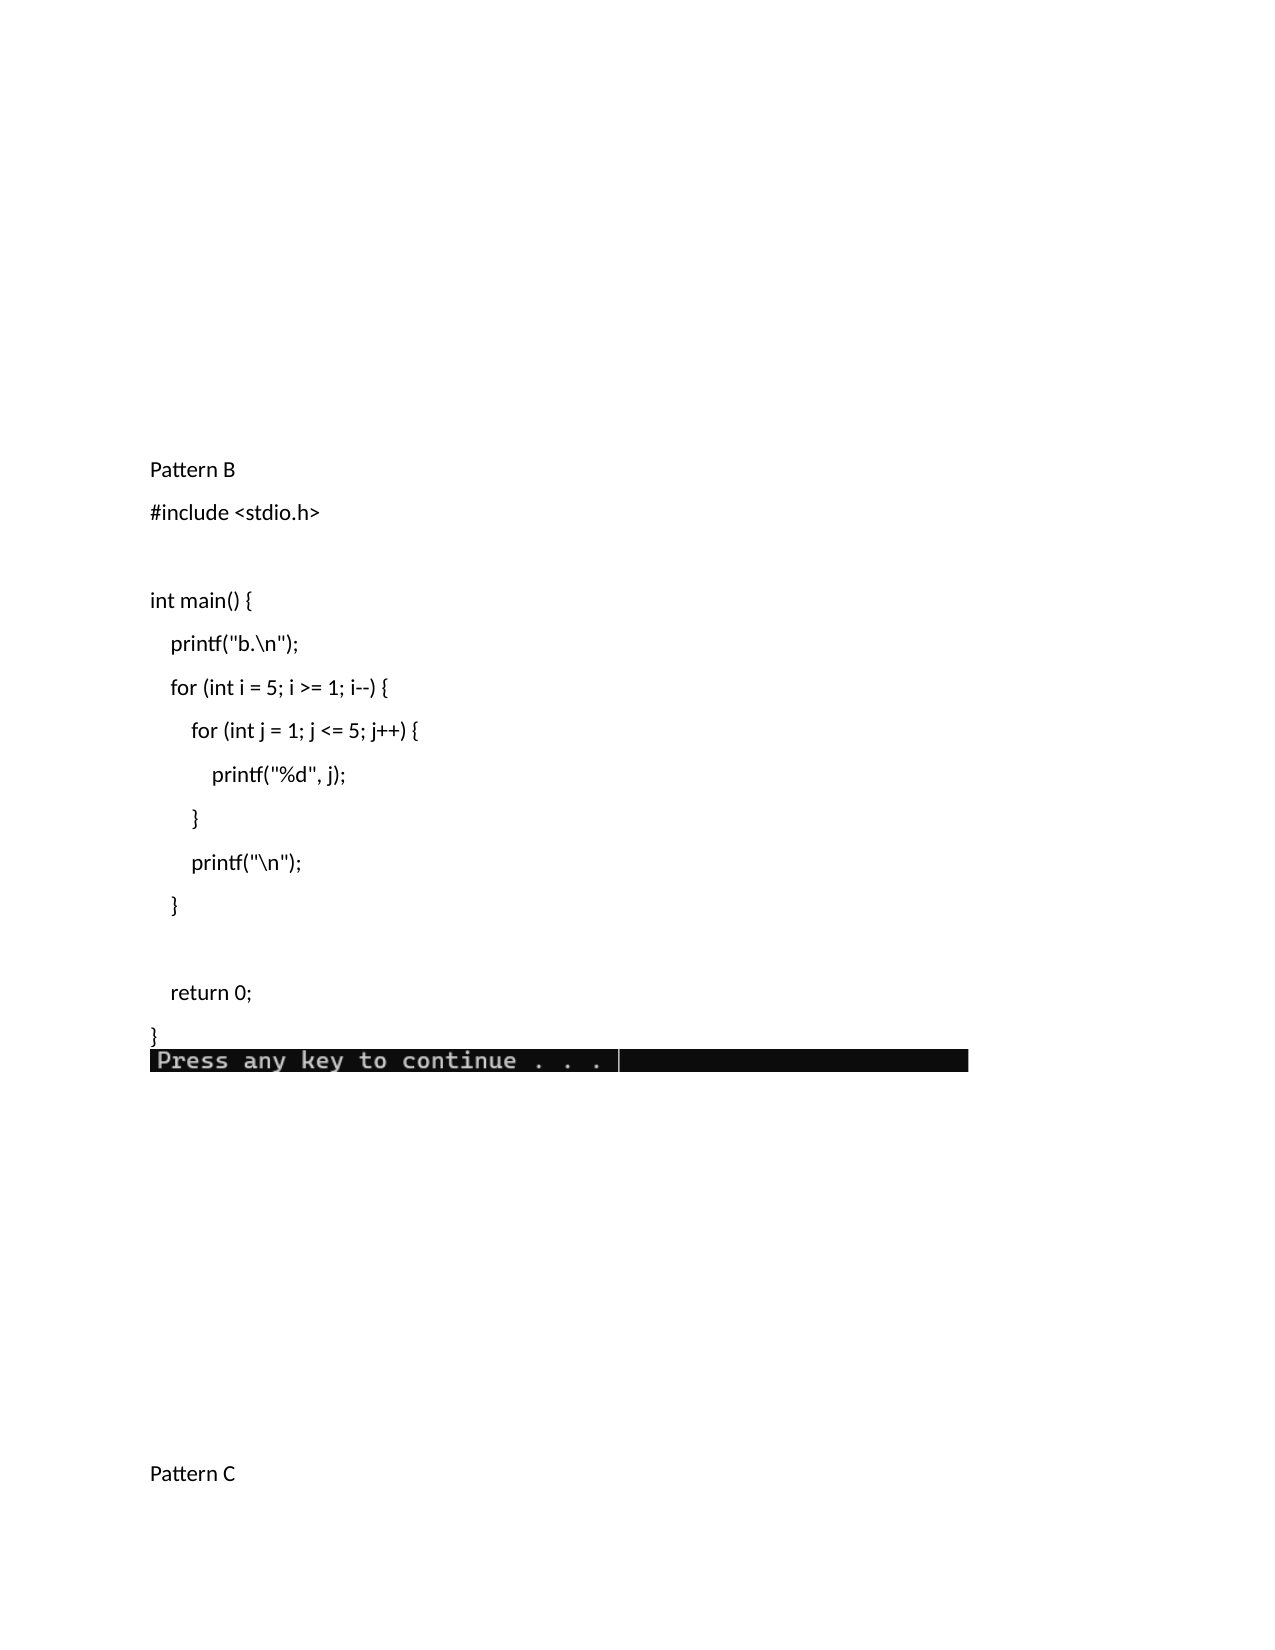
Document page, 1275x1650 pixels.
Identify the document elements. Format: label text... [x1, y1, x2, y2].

text printf("b.\n"); [150, 630, 1125, 657]
text for (int i = 5; i >= 1; i--) { [150, 674, 1125, 701]
text } [150, 1023, 1125, 1050]
text Pattern C [150, 1459, 1125, 1486]
text printf("\n"); [150, 848, 1125, 875]
text #include <stdio.h> [150, 499, 1125, 526]
text return 0; [150, 979, 1125, 1006]
text } [150, 805, 1125, 832]
text printf("%d", j); [150, 761, 1125, 788]
text } [150, 892, 1125, 919]
text Pattern B [150, 456, 1125, 482]
text for (int j = 1; j <= 5; j++) { [150, 717, 1125, 744]
text int main() { [150, 586, 1125, 613]
